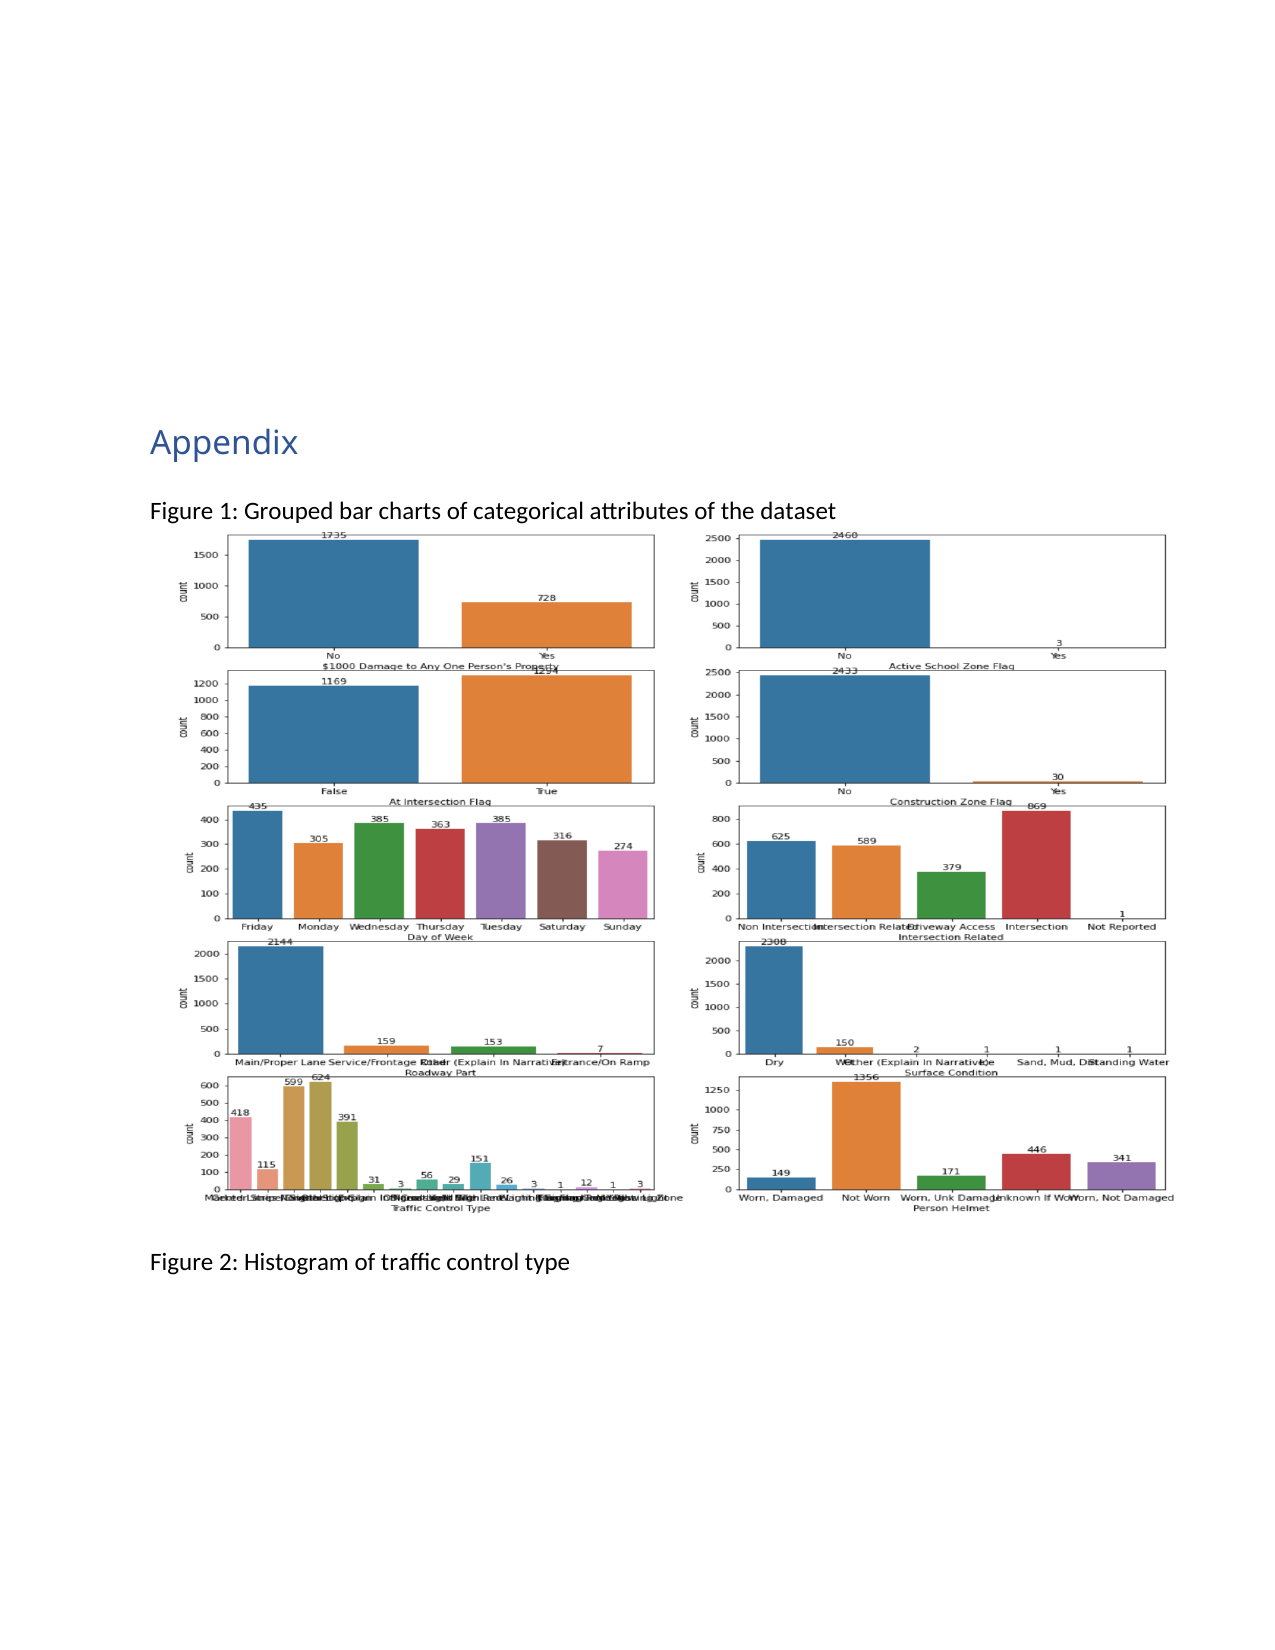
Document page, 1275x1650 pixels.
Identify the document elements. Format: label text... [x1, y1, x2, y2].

text Figure 2: Histogram of traffic control type [150, 1246, 1125, 1277]
text Figure 1: Grouped bar charts of categorical attributes of the dataset [150, 495, 1125, 525]
subtitle Appendix [150, 419, 1125, 464]
picture [150, 525, 1202, 1216]
